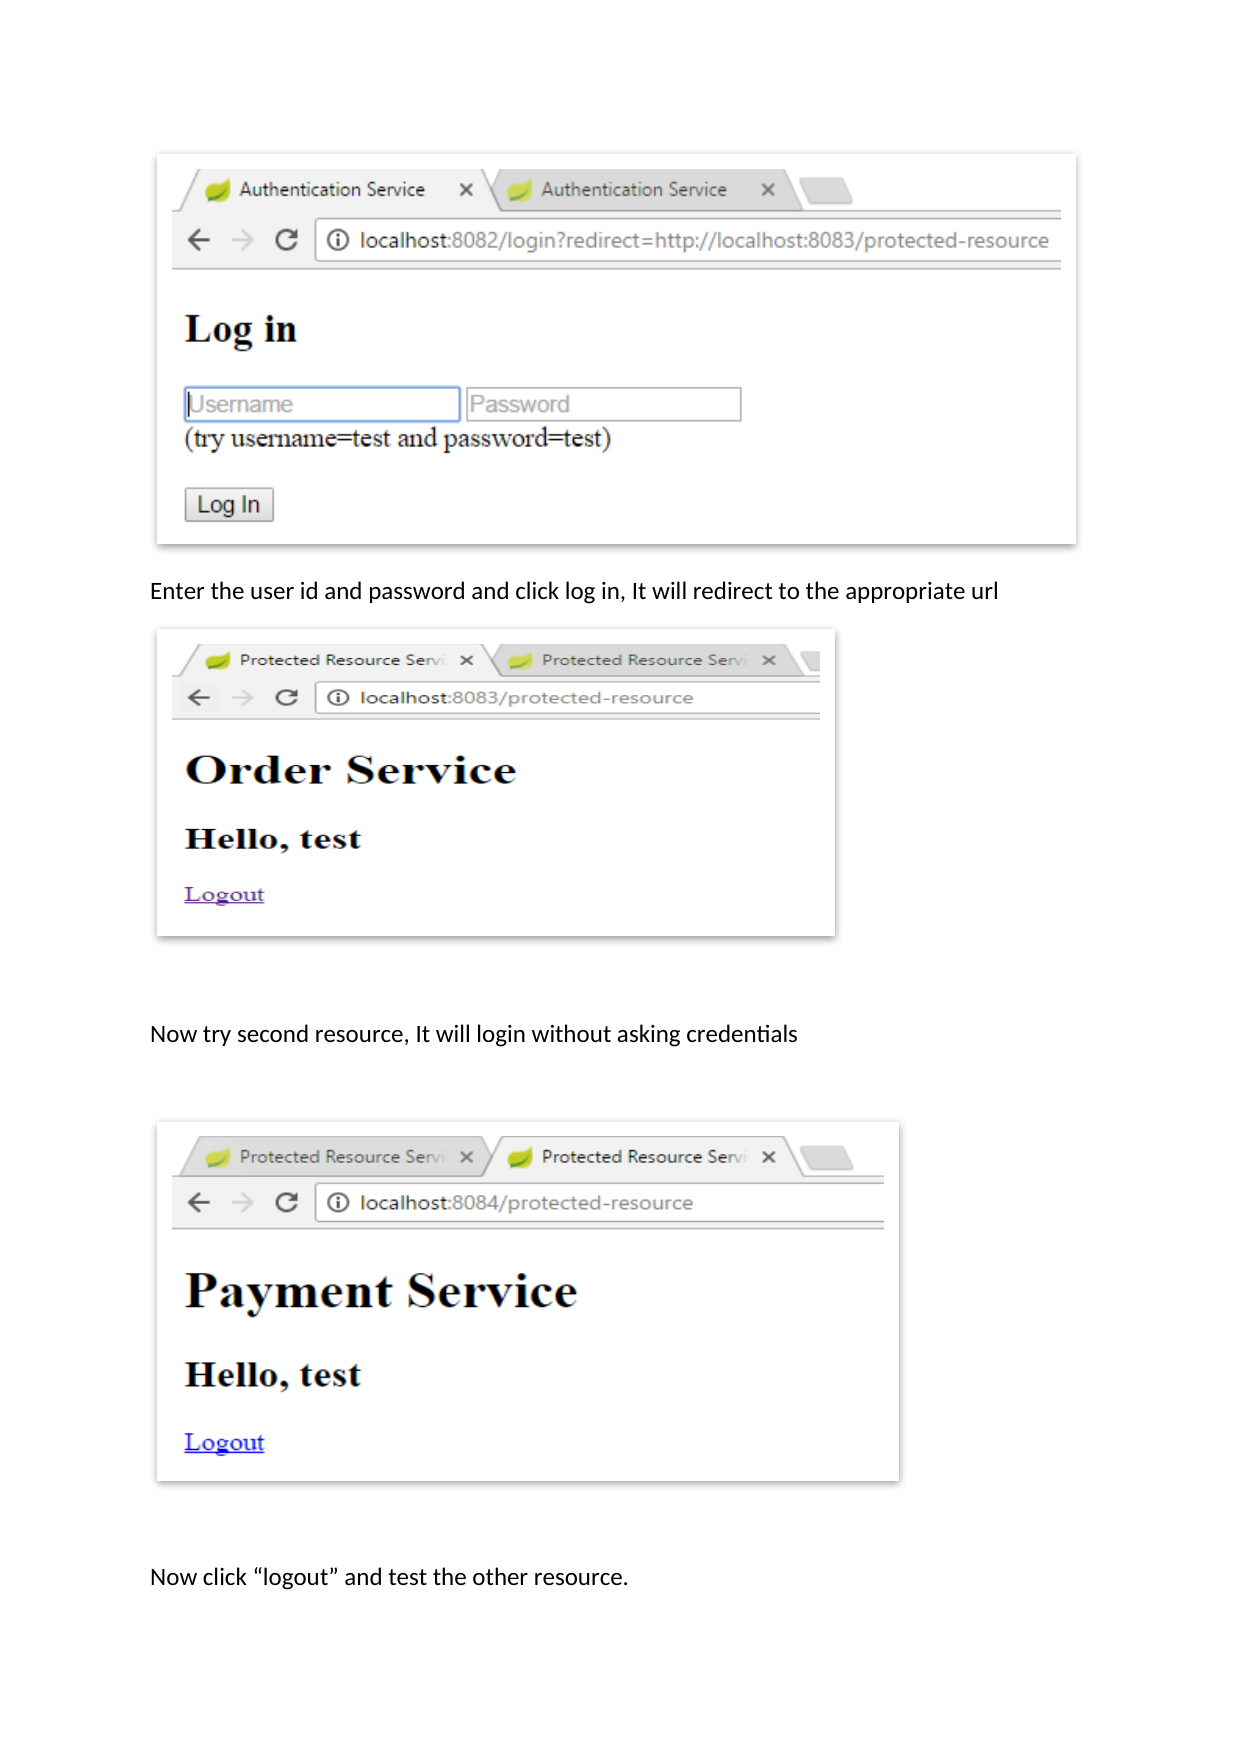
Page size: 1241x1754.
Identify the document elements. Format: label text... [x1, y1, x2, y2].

text Now try second resource, It will login without asking credentials [150, 1018, 1090, 1049]
picture [172, 169, 1061, 530]
text Enter the user id and password and click log in, It will redirect to the appropriate url [150, 575, 1090, 606]
picture [172, 1136, 884, 1466]
text Now click “logout” and test the other resource. [150, 1561, 1090, 1592]
picture [172, 644, 820, 922]
